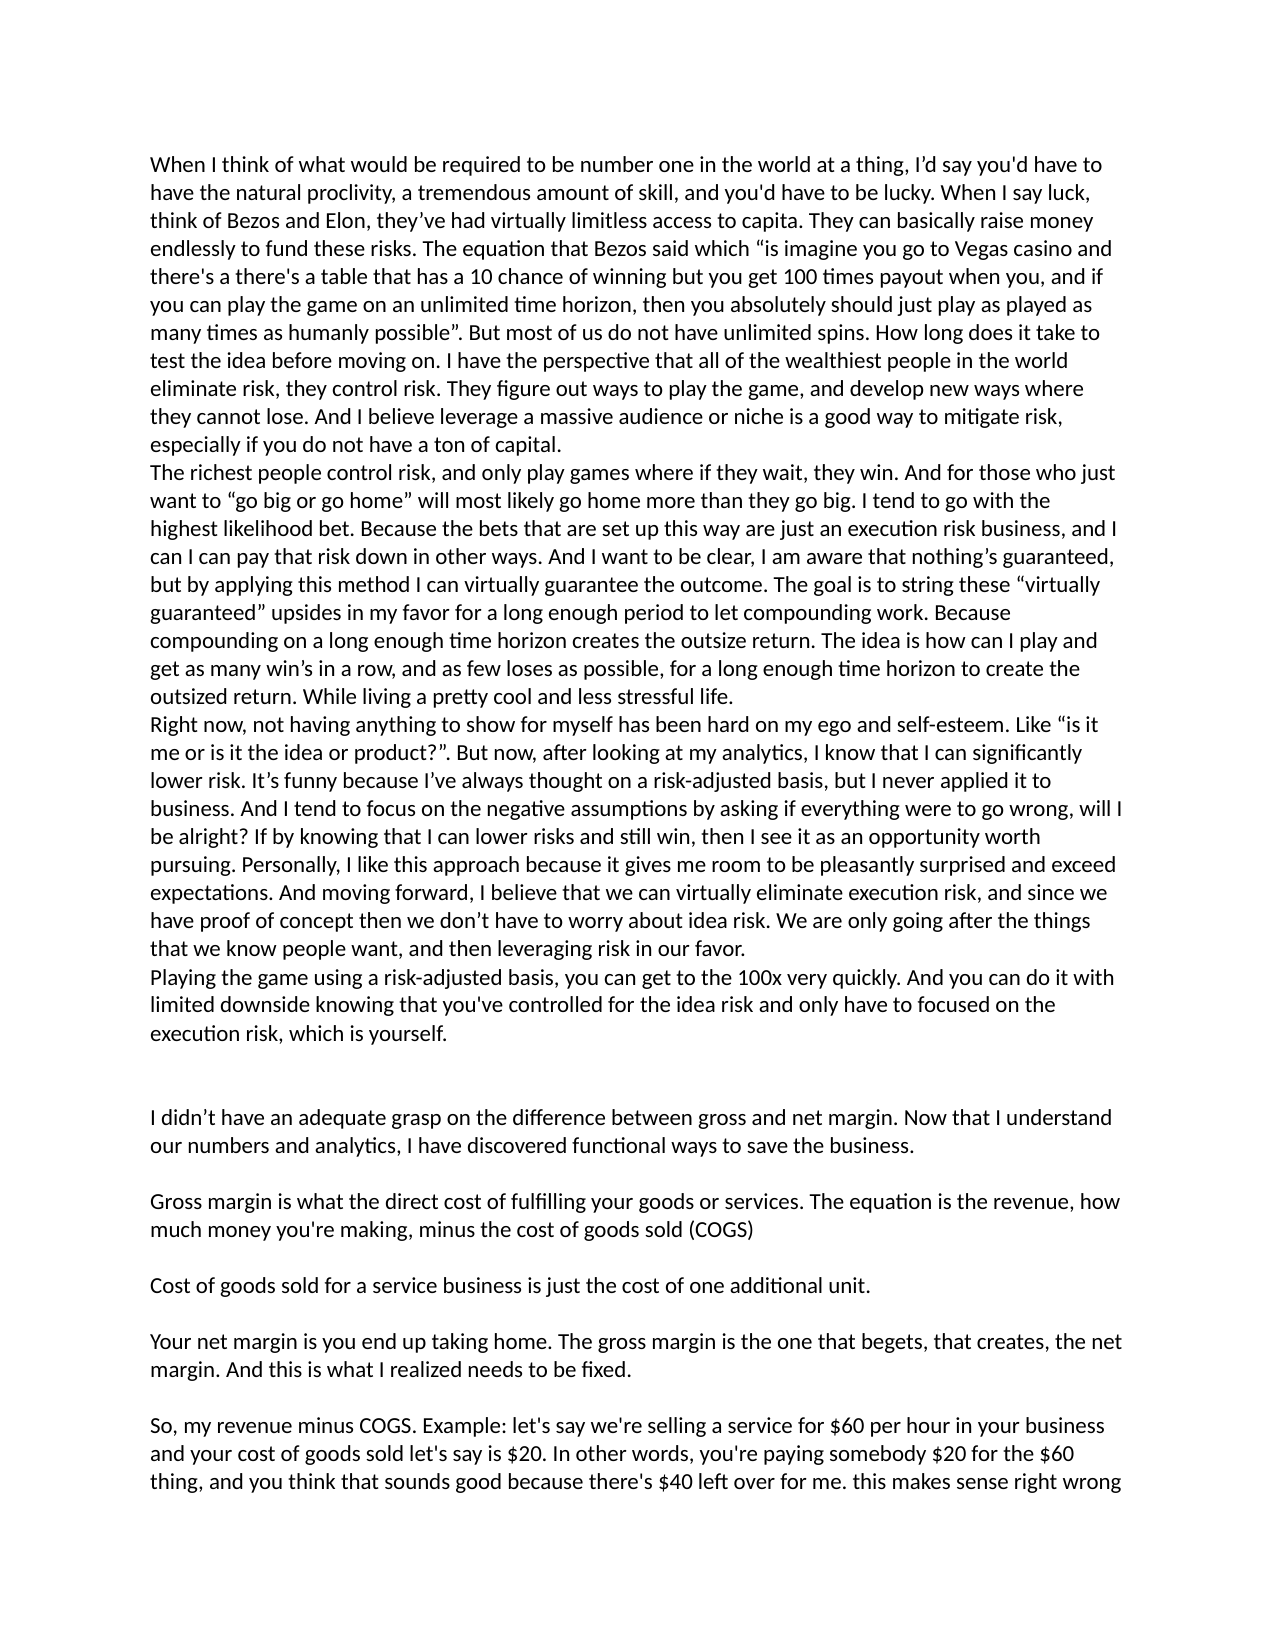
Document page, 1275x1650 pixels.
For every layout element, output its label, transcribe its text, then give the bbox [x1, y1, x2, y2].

text Your net margin is you end up taking home. The gross margin is the one that begets, that creates, the net margin. And this is what I realized needs to be fixed. [150, 1327, 1125, 1383]
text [150, 1411, 1125, 1495]
text When I think of what would be required to be number one in the world at a thing, I’d say you'd have to have the natural proclivity, a tremendous amount of skill, and you'd have to be lucky. When I say luck, think of Bezos and Elon, they’ve had virtually limitless access to capita. They can basically raise money endlessly to fund these risks. The equation that Bezos said which “is imagine you go to Vegas casino and there's a there's a table that has a 10 chance of winning but you get 100 times payout when you, and if you can play the game on an unlimited time horizon, then you absolutely should just play as played as many times as humanly possible”. But most of us do not have unlimited spins. How long does it take to test the idea before moving on. I have the perspective that all of the wealthiest people in the world eliminate risk, they control risk. They figure out ways to play the game, and develop new ways where they cannot lose. And I believe leverage a massive audience or niche is a good way to mitigate risk, especially if you do not have a ton of capital. [150, 150, 1125, 458]
text I didn’t have an adequate grasp on the difference between gross and net margin. Now that I understand our numbers and analytics, I have discovered functional ways to save the business. [150, 1103, 1125, 1159]
text Gross margin is what the direct cost of fulfilling your goods or services. The equation is the revenue, how much money you're making, minus the cost of goods sold (COGS) [150, 1187, 1125, 1243]
text The richest people control risk, and only play games where if they wait, they win. And for those who just want to “go big or go home” will most likely go home more than they go big. I tend to go with the highest likelihood bet. Because the bets that are set up this way are just an execution risk business, and I can I can pay that risk down in other ways. And I want to be clear, I am aware that nothing’s guaranteed, but by applying this method I can virtually guarantee the outcome. The goal is to string these “virtually guaranteed” upsides in my favor for a long enough period to let compounding work. Because compounding on a long enough time horizon creates the outsize return. The idea is how can I play and get as many win’s in a row, and as few loses as possible, for a long enough time horizon to create the outsized return. While living a pretty cool and less stressful life. [150, 458, 1125, 710]
text Right now, not having anything to show for myself has been hard on my ego and self-esteem. Like “is it me or is it the idea or product?”. But now, after looking at my analytics, I know that I can significantly lower risk. It’s funny because I’ve always thought on a risk-adjusted basis, but I never applied it to business. And I tend to focus on the negative assumptions by asking if everything were to go wrong, will I be alright? If by knowing that I can lower risks and still win, then I see it as an opportunity worth pursuing. Personally, I like this approach because it gives me room to be pleasantly surprised and exceed expectations. And moving forward, I believe that we can virtually eliminate execution risk, and since we have proof of concept then we don’t have to worry about idea risk. We are only going after the things that we know people want, and then leveraging risk in our favor. [150, 710, 1125, 963]
text Cost of goods sold for a service business is just the cost of one additional unit. [150, 1271, 1125, 1299]
text Playing the game using a risk-adjusted basis, you can get to the 100x very quickly. And you can do it with limited downside knowing that you've controlled for the idea risk and only have to focused on the execution risk, which is yourself. [150, 963, 1125, 1047]
